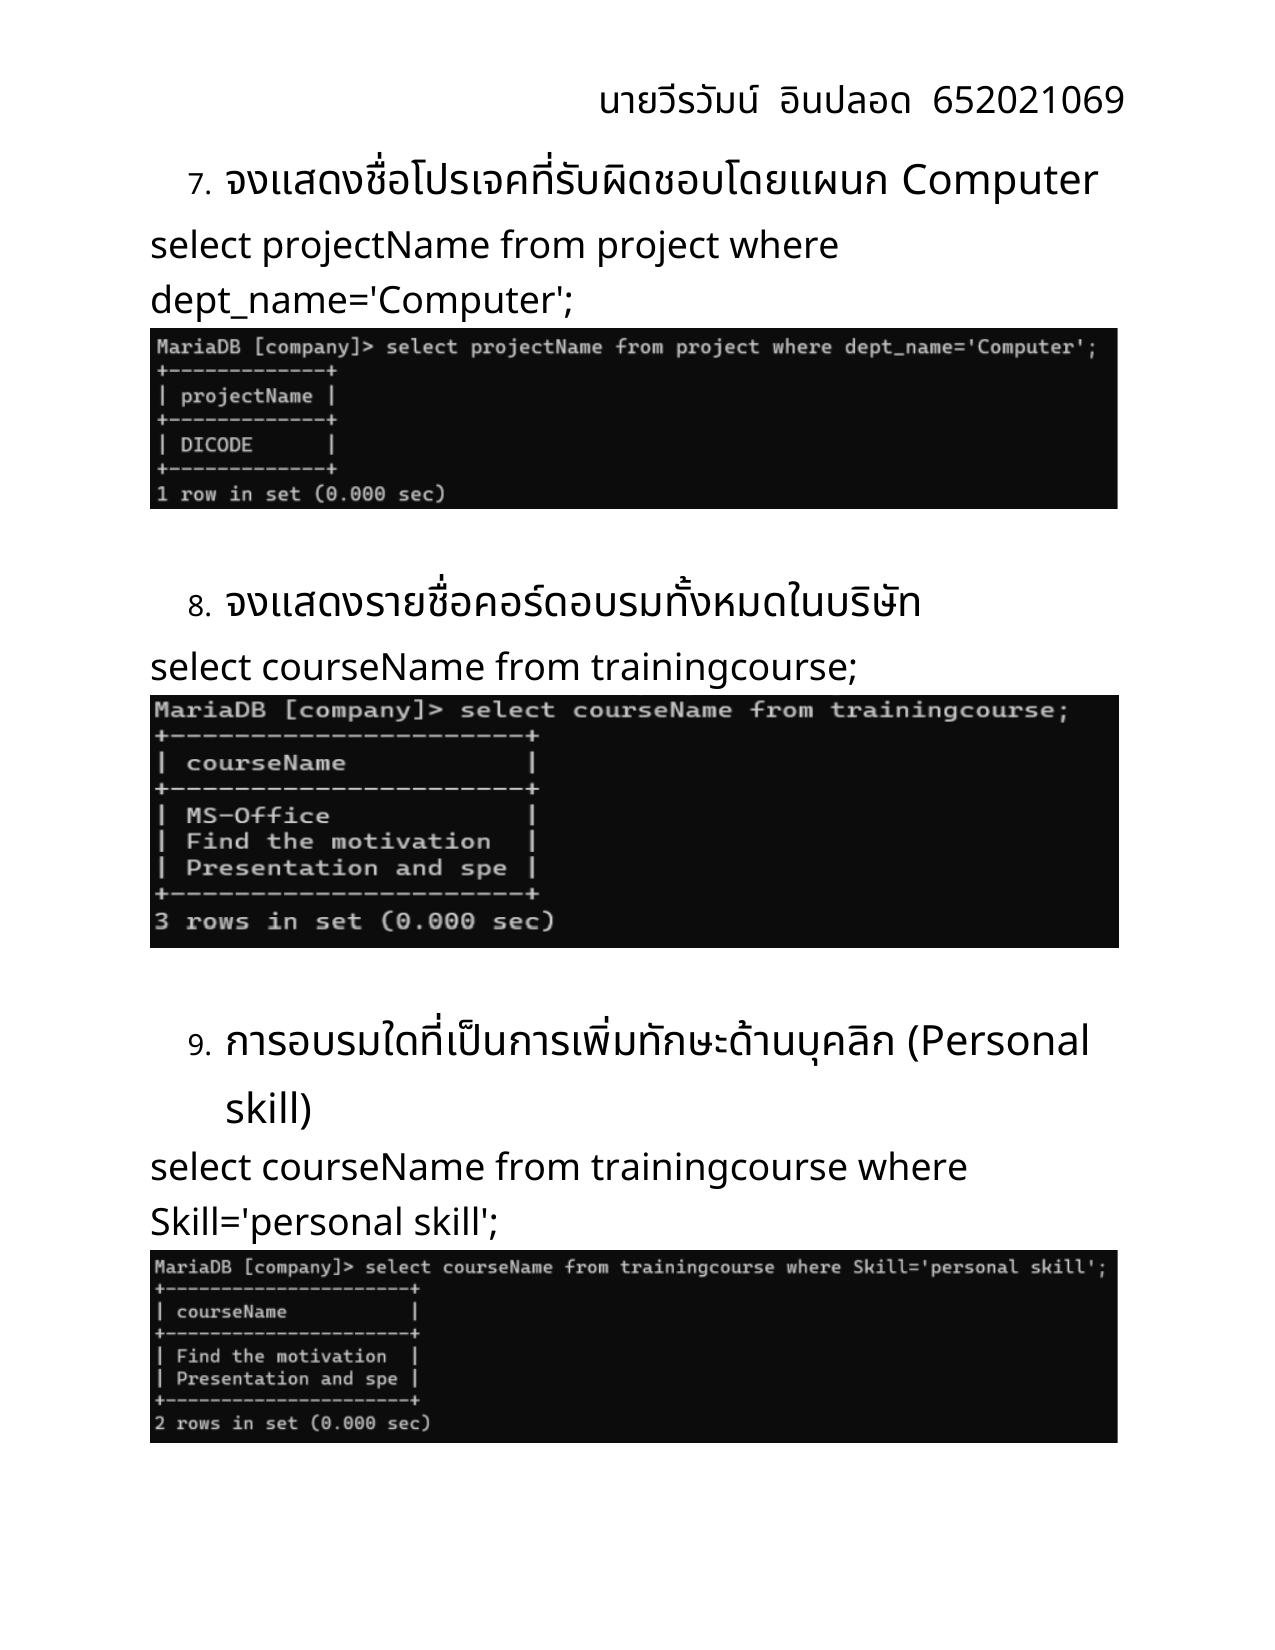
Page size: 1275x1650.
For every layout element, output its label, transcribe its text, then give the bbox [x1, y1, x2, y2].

picture [150, 695, 1119, 948]
list จงแสดงชื่อโปรเจคที่รับผิดชอบโดยแผนก Computer [187, 150, 1125, 213]
text select courseName from trainingcourse; [150, 640, 1125, 691]
text select projectName from project where dept_name='Computer'; [150, 218, 1125, 324]
list จงแสดงรายชื่อคอร์ดอบรมทั้งหมดในบริษัท [187, 572, 1125, 635]
list การอบรมใดที่เป็นการเพิ่มทักษะด้านบุคลิก (Personal skill) [187, 1011, 1125, 1136]
picture [150, 1250, 1118, 1443]
text select courseName from trainingcourse where Skill='personal skill'; [150, 1140, 1125, 1246]
picture [150, 328, 1119, 509]
